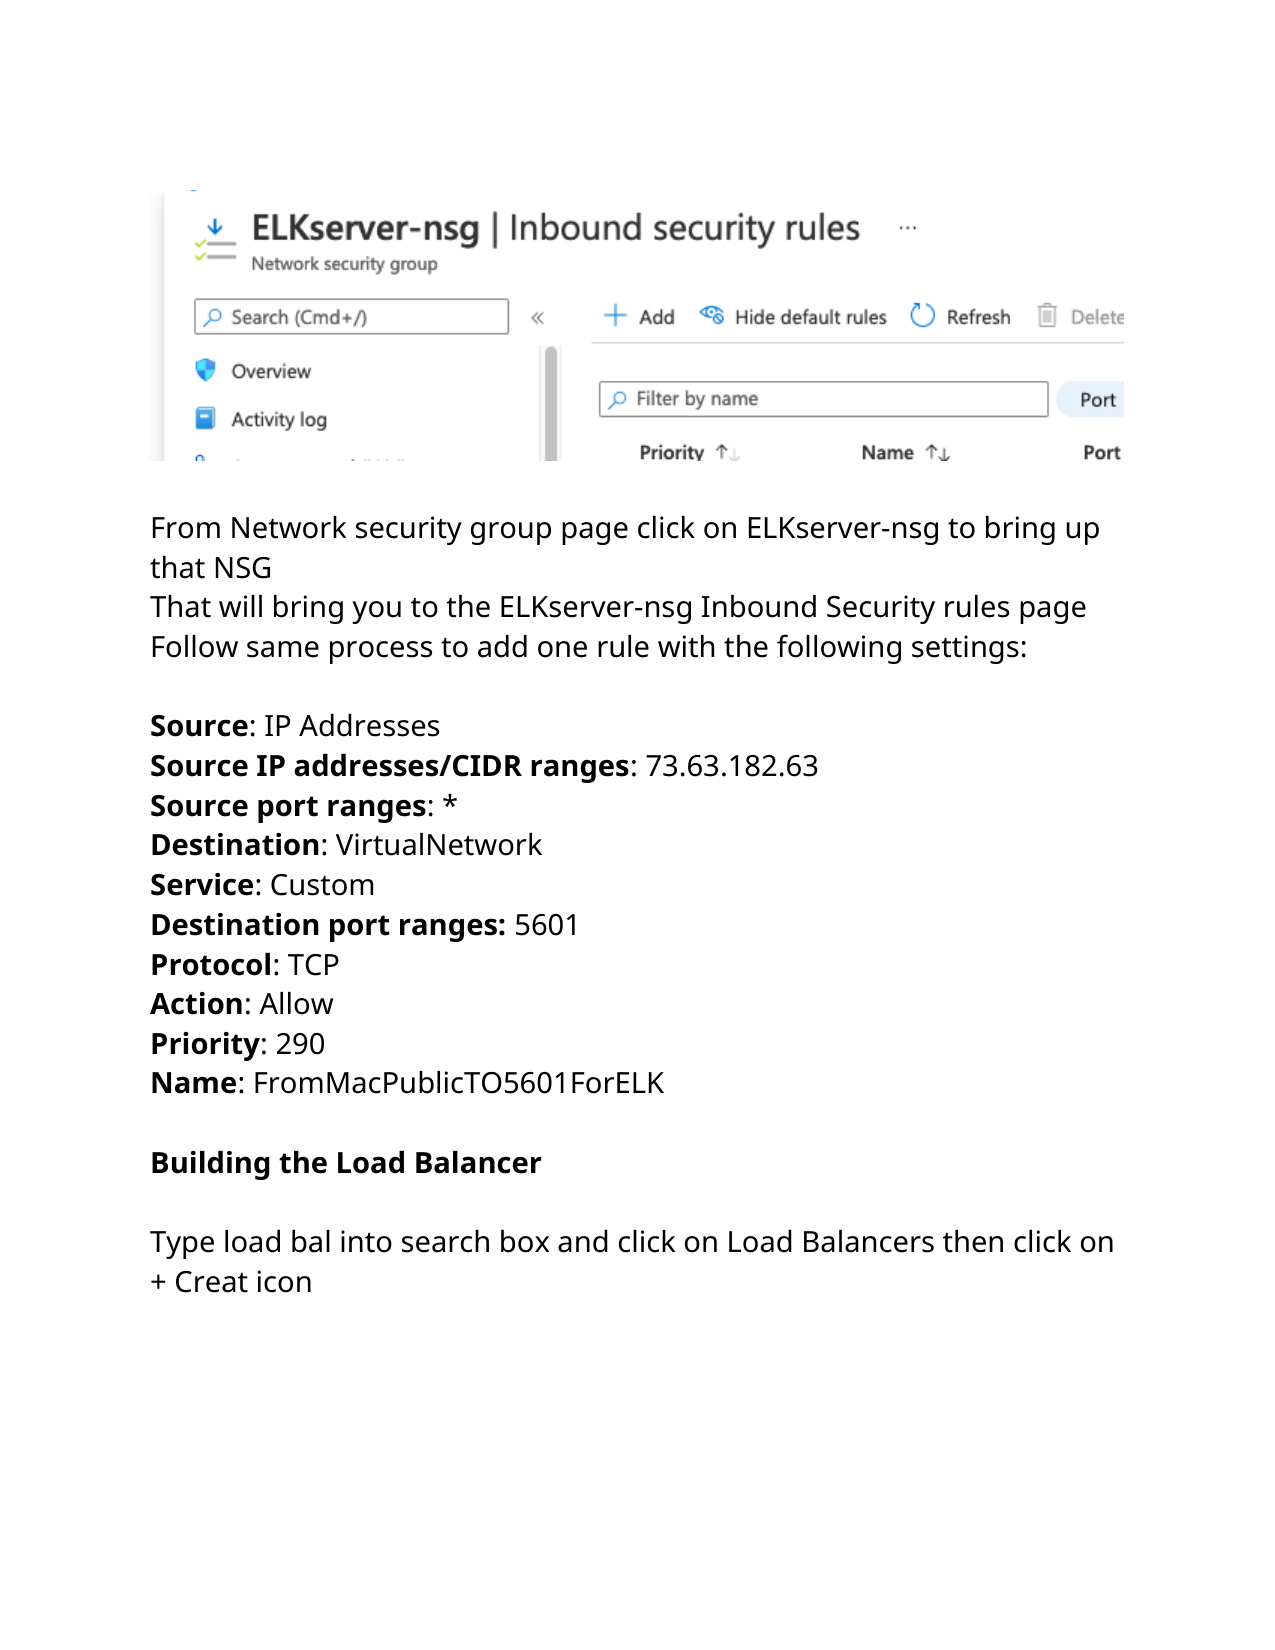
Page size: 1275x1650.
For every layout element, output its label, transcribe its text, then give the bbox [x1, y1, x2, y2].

text Protocol: TCP [150, 944, 1125, 983]
text Destination: VirtualNetwork [150, 825, 1125, 864]
text Type load bal into search box and click on Load Balancers then click on + Creat icon [150, 1222, 1125, 1301]
text That will bring you to the ELKserver-nsg Inbound Security rules page [150, 587, 1125, 626]
text Destination port ranges: 5601 [150, 904, 1125, 944]
text Service: Custom [150, 864, 1125, 904]
text Follow same process to add one rule with the following settings: [150, 626, 1125, 666]
text Priority: 290 [150, 1023, 1125, 1063]
text Action: Allow [150, 983, 1125, 1023]
picture [148, 190, 1124, 461]
text Source IP addresses/CIDR ranges: 73.63.182.63 [150, 745, 1125, 785]
text Name: FromMacPublicTO5601ForELK [150, 1063, 1125, 1102]
text Building the Load Balancer [150, 1142, 1125, 1182]
text Source port ranges: * [150, 785, 1125, 825]
text Source: IP Addresses [150, 706, 1125, 745]
